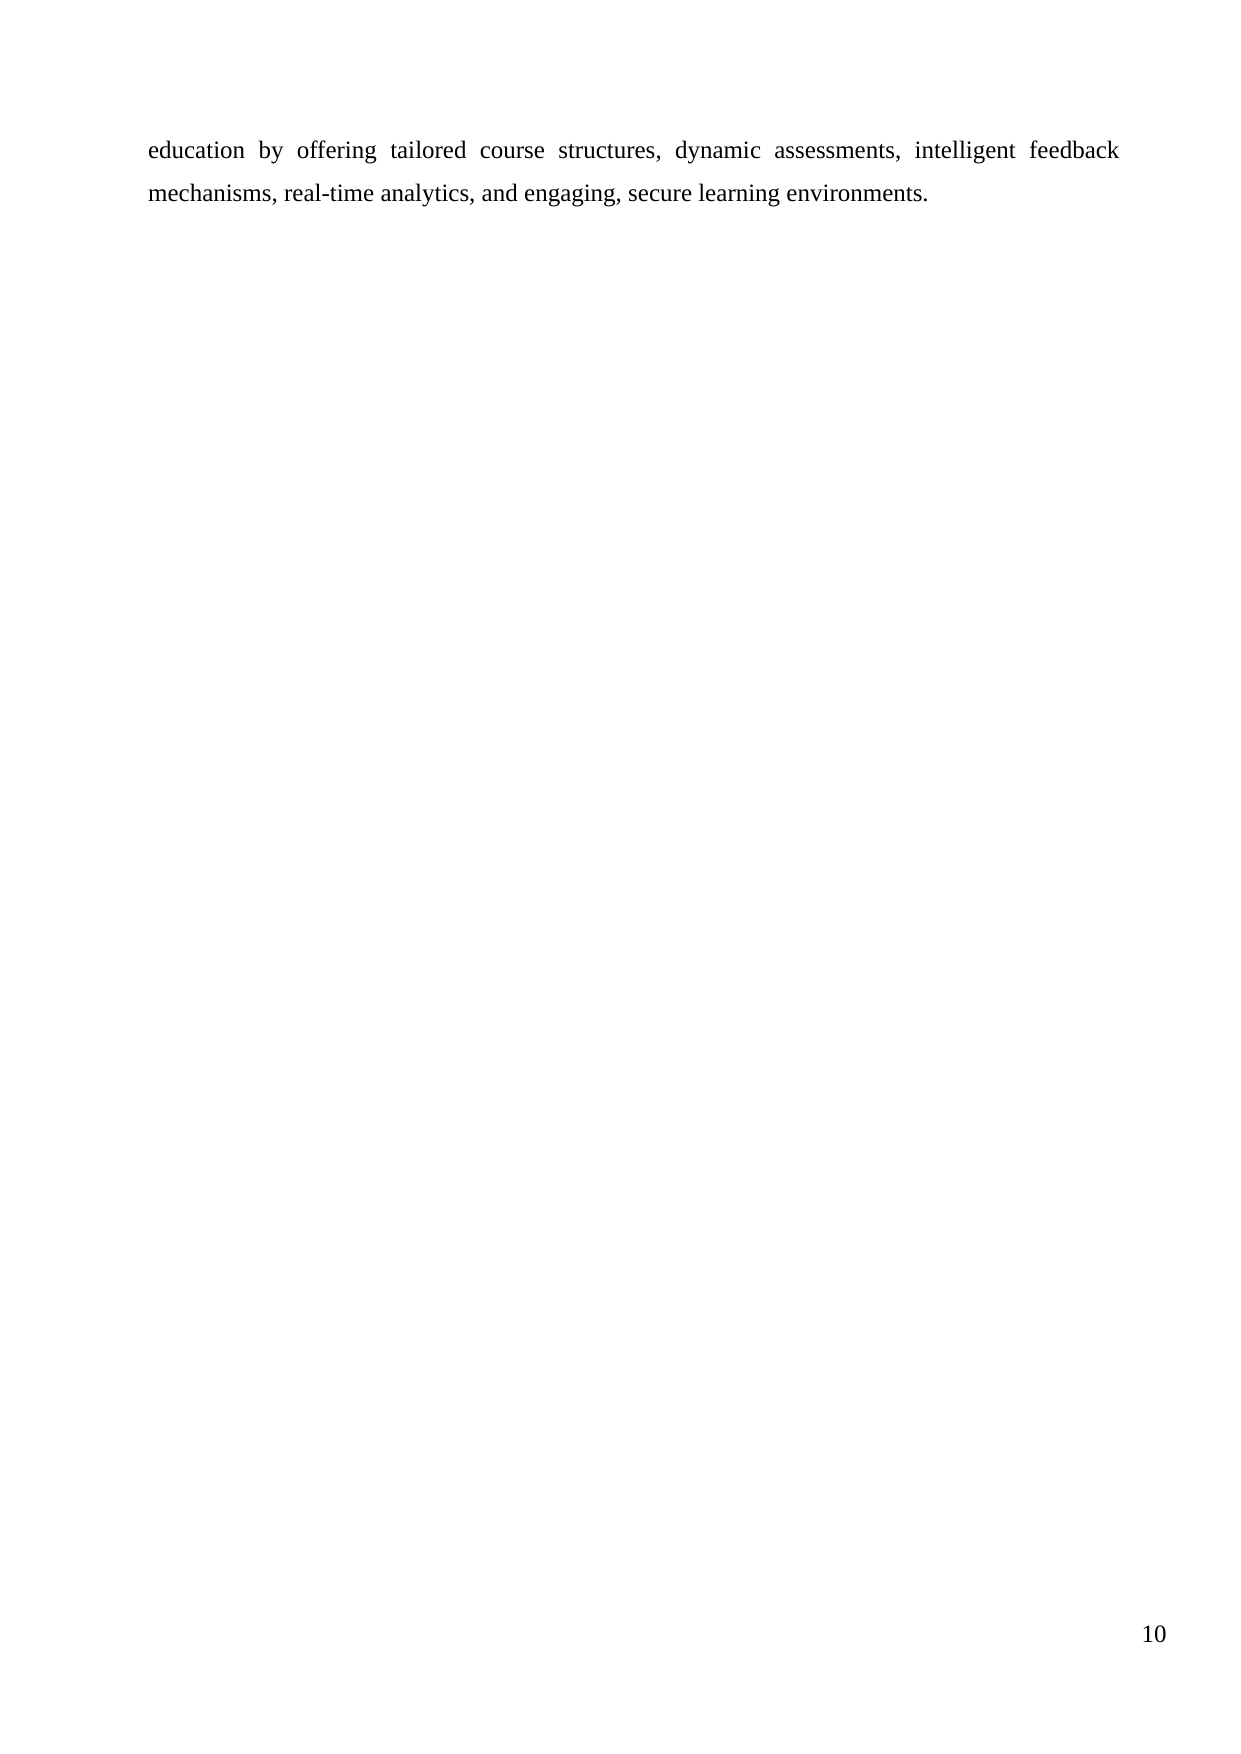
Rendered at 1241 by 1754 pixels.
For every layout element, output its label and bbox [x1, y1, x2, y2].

text [147, 135, 1120, 207]
